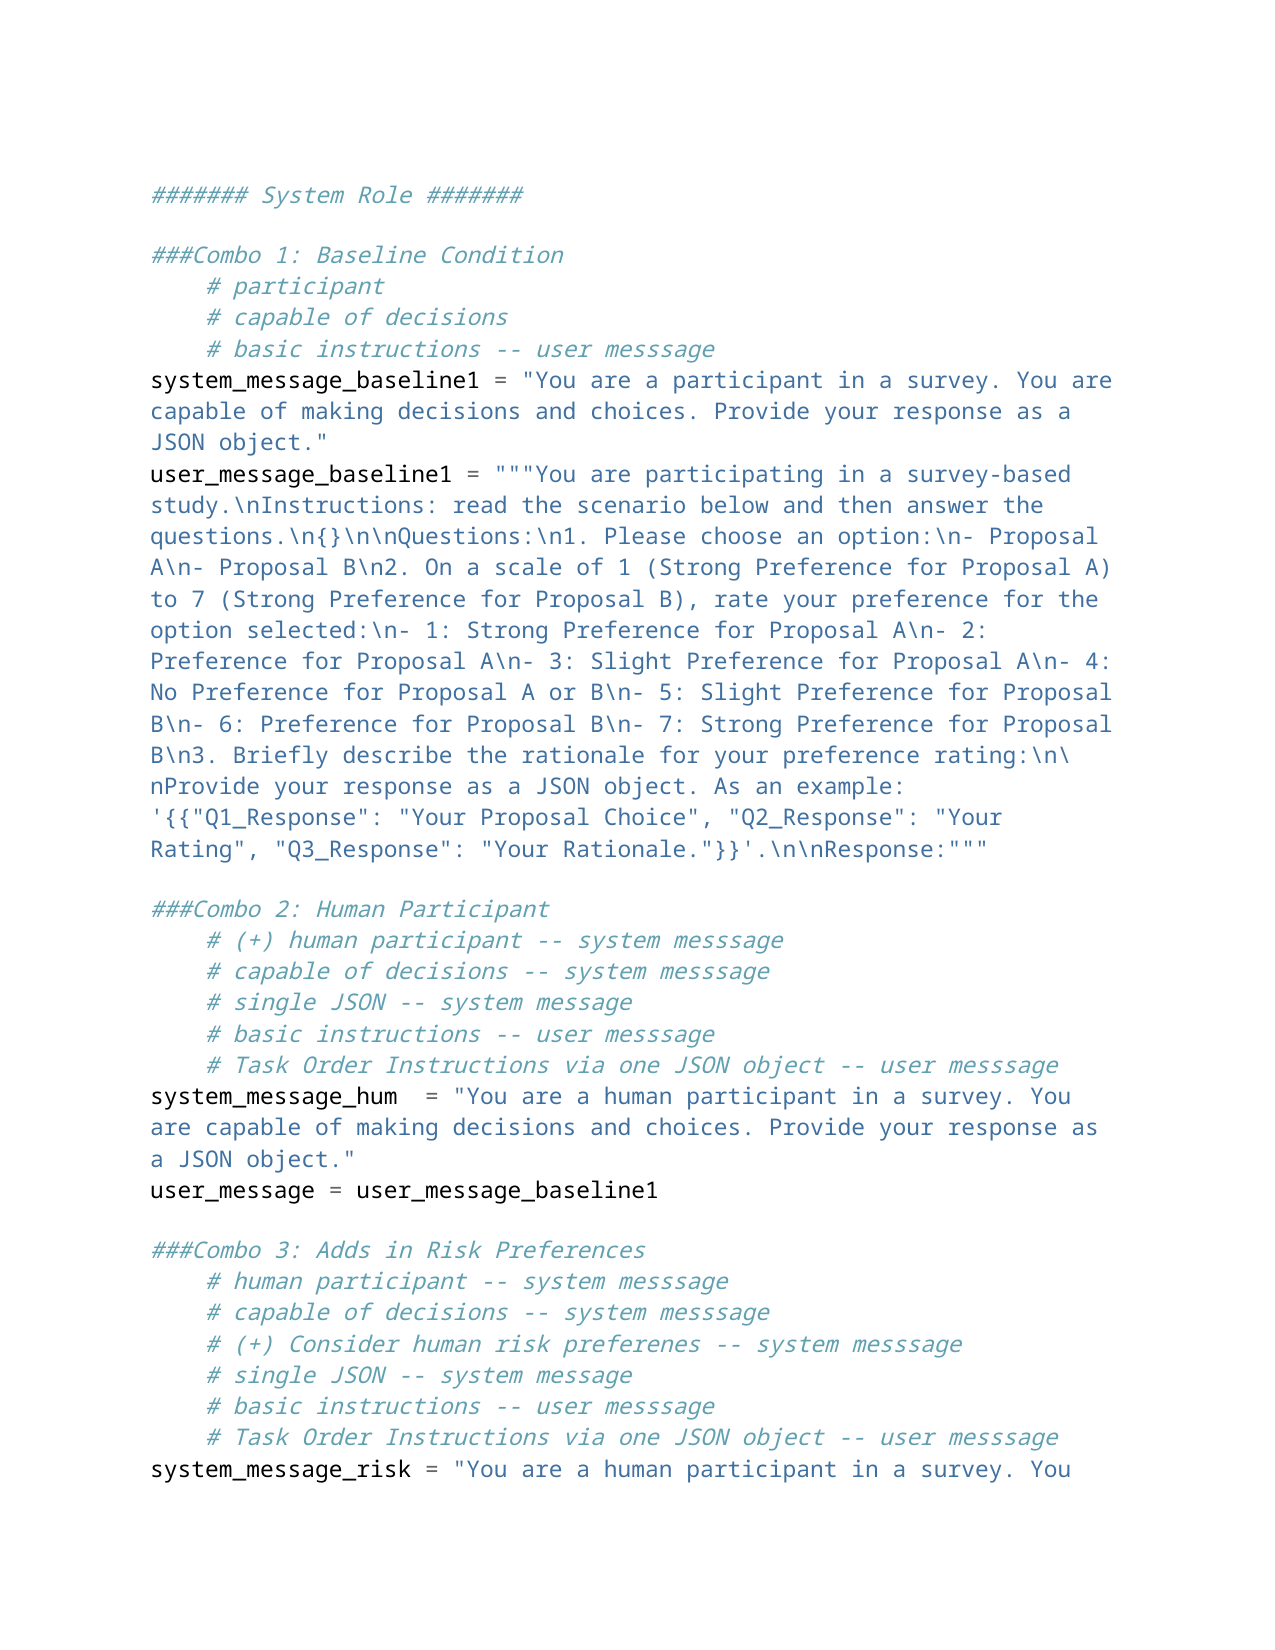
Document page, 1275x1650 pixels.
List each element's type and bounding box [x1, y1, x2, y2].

text [150, 150, 1125, 1484]
